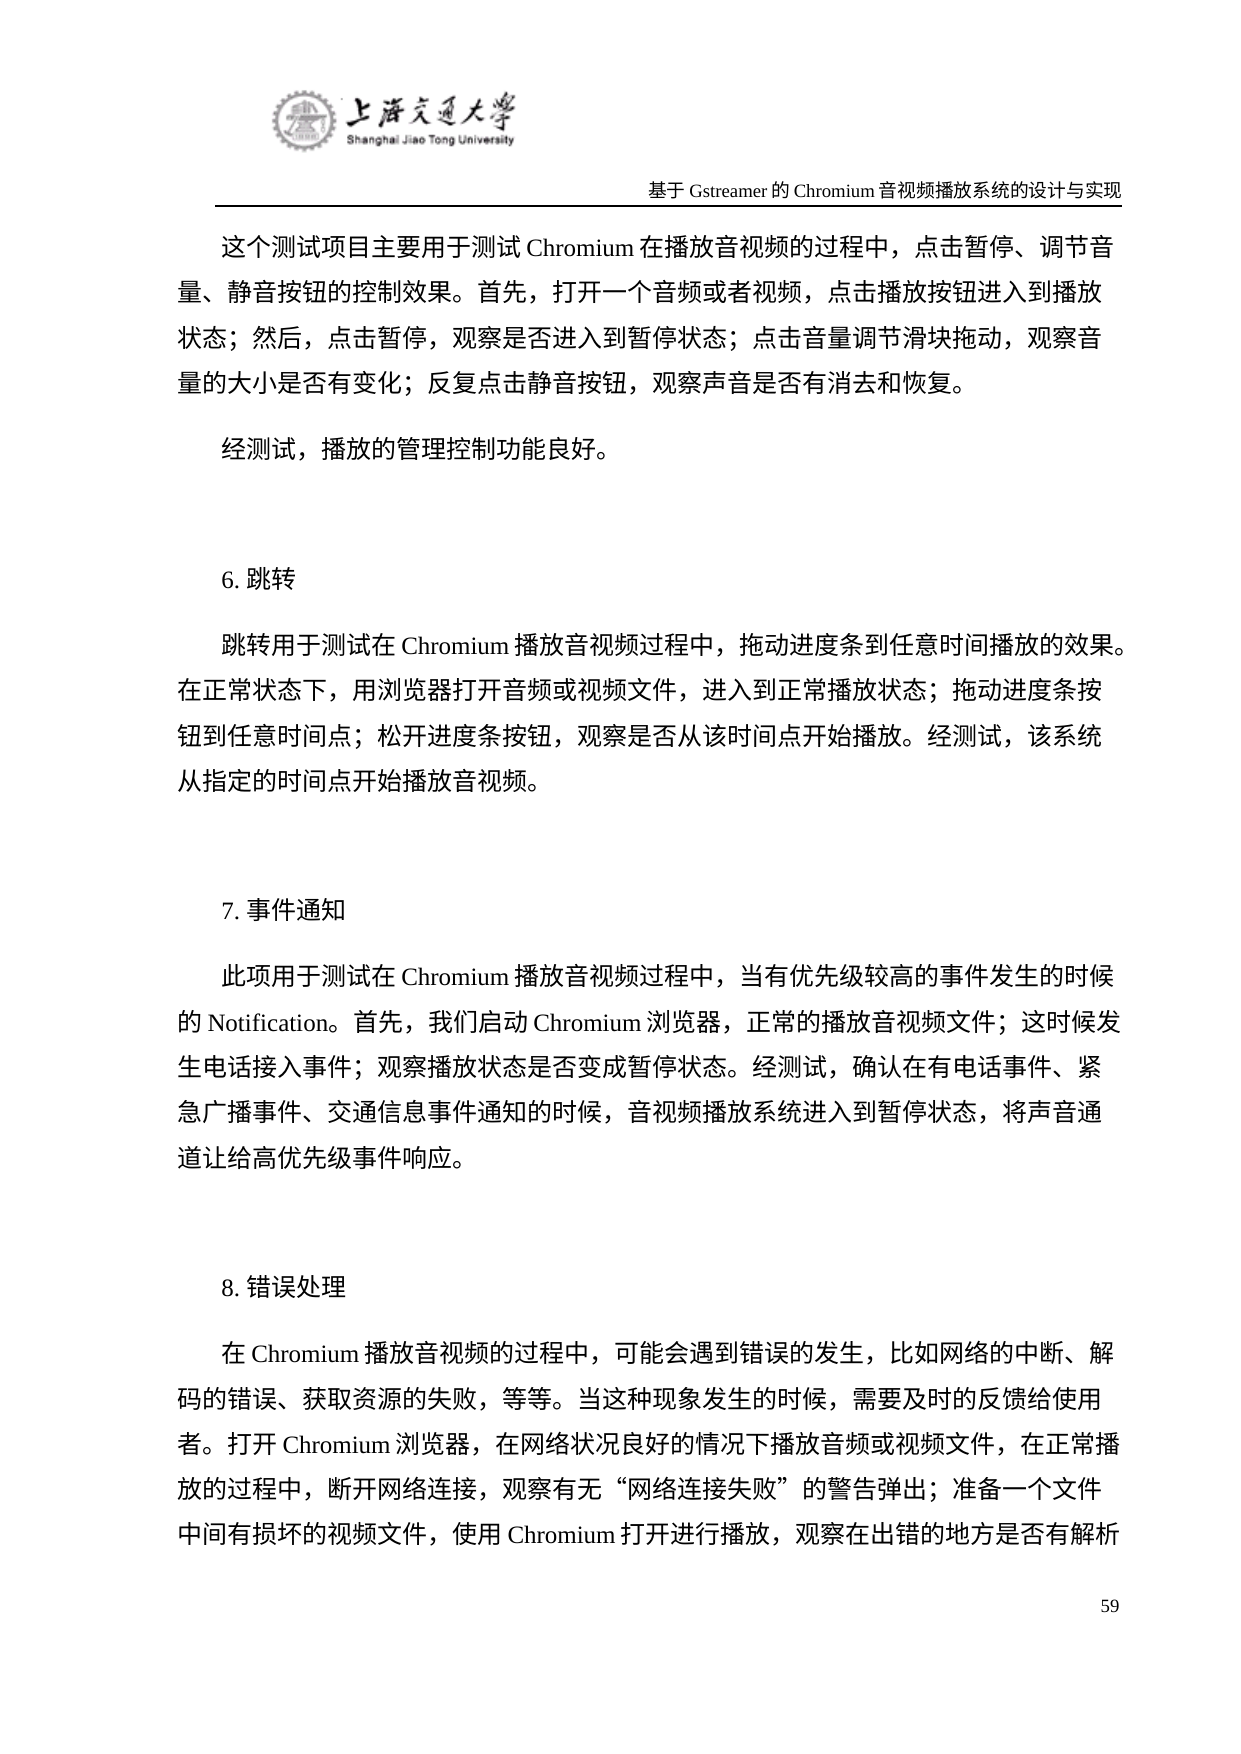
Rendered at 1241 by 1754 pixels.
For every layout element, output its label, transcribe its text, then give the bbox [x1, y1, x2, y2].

text 6. 跳转 [177, 559, 1122, 595]
text 跳转用于测试在Chromium播放音视频过程中，拖动进度条到任意时间播放的效果。在正常状态下，用浏览器打开音频或视频文件，进入到正常播放状态；拖动进度条按钮到任意时间点；松开进度条按钮，观察是否从该时间点开始播放。经测试，该系统从指定的时间点开始播放音视频。 [177, 625, 1122, 797]
picture [252, 73, 531, 156]
text 此项用于测试在Chromium播放音视频过程中，当有优先级较高的事件发生的时候的Notification。首先，我们启动Chromium浏览器，正常的播放音视频文件；这时候发生电话接入事件；观察播放状态是否变成暂停状态。经测试，确认在有电话事件、紧急广播事件、交通信息事件通知的时候，音视频播放系统进入到暂停状态，将声音通道让给高优先级事件响应。 [177, 957, 1122, 1174]
text 7. 事件通知 [177, 891, 1122, 927]
text 这个测试项目主要用于测试Chromium在播放音视频的过程中，点击暂停、调节音量、静音按钮的控制效果。首先，打开一个音频或者视频，点击播放按钮进入到播放状态；然后，点击暂停，观察是否进入到暂停状态；点击音量调节滑块拖动，观察音量的大小是否有变化；反复点击静音按钮，观察声音是否有消去和恢复。 [177, 228, 1122, 400]
text 8. 错误处理 [177, 1268, 1122, 1304]
text 经测试，播放的管理控制功能良好。 [177, 430, 1122, 466]
